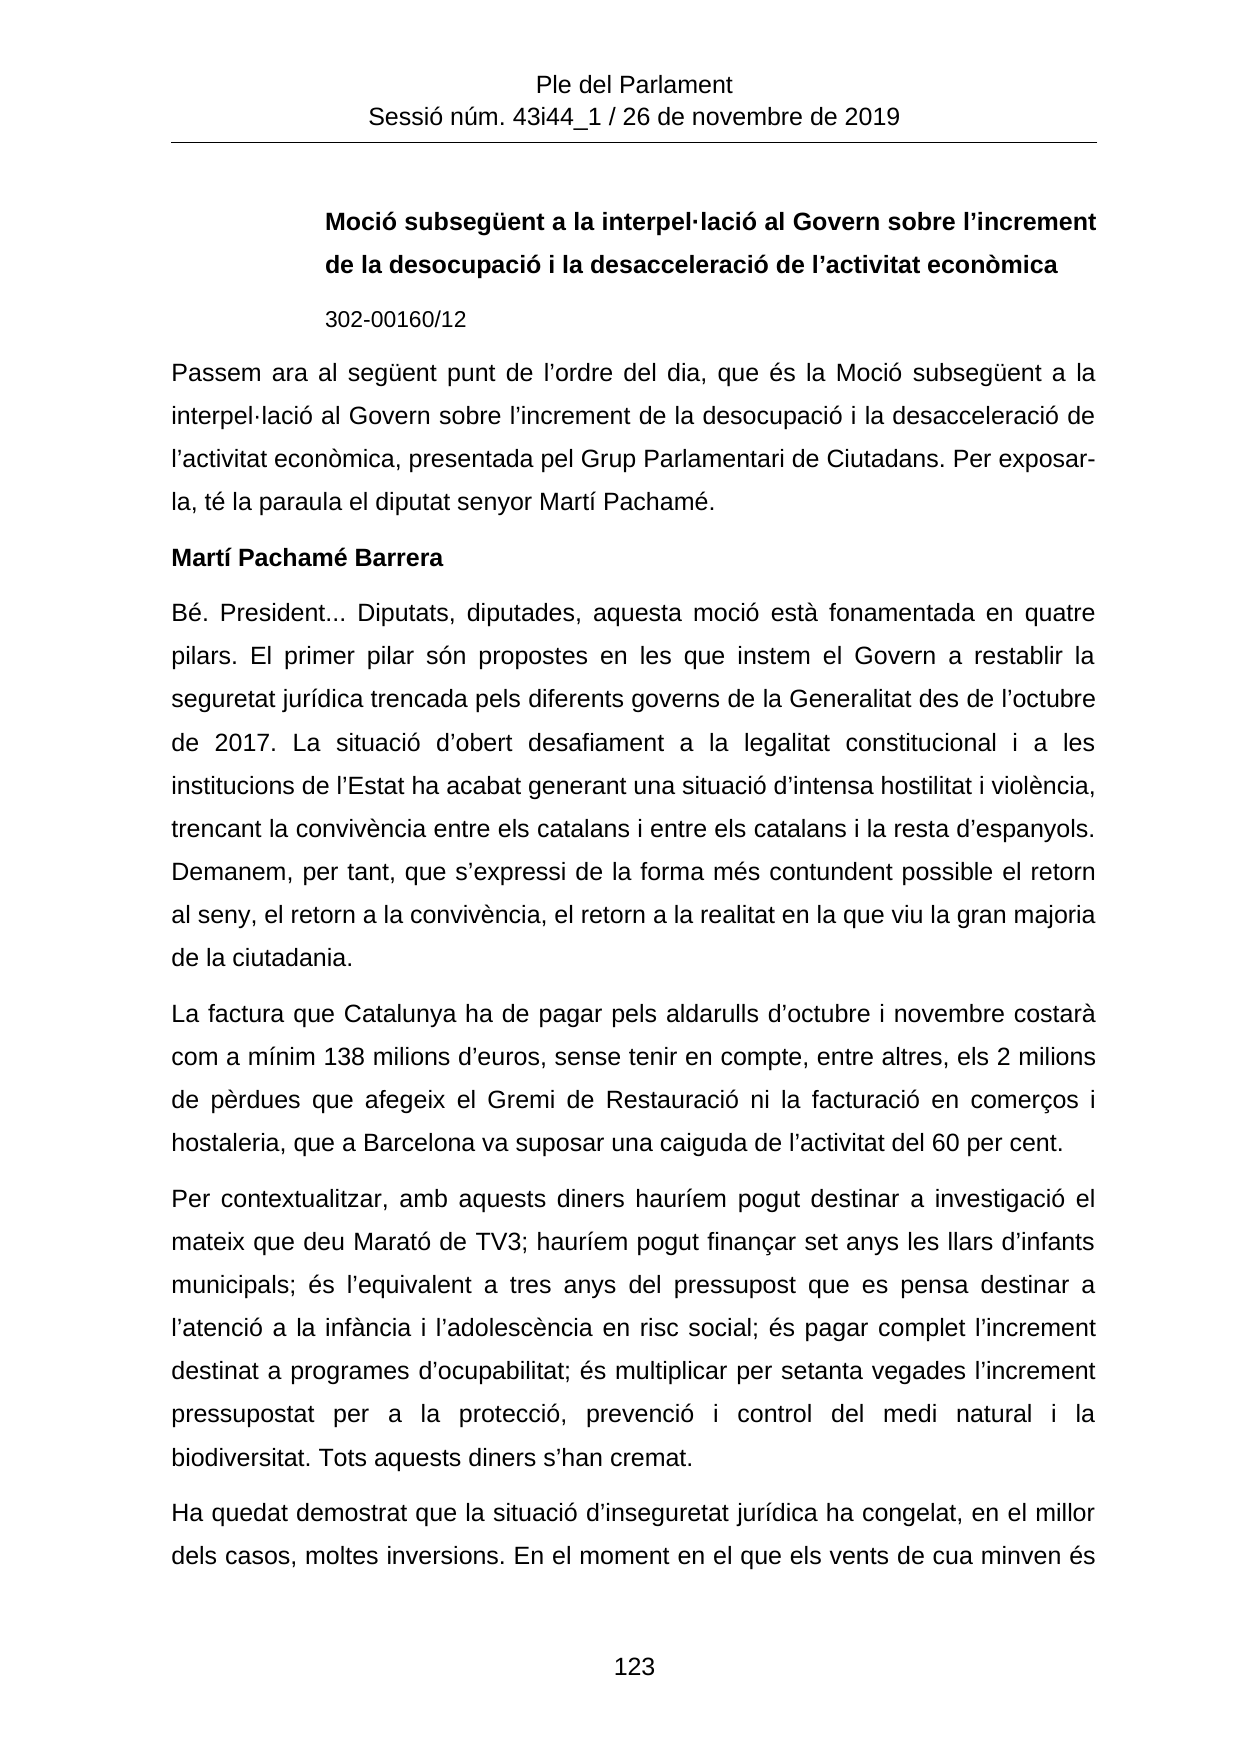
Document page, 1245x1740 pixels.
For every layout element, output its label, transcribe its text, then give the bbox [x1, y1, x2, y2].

text Per contextualitzar, amb aquests diners hauríem pogut destinar a investigació el mateix que deu Marató de TV3; hauríem pogut finançar set anys les llars d’infants municipals; és l’equivalent a tres anys del pressupost que es pensa destinar a l’atenció a la infància i l’adolescència en risc social; és pagar complet l’increment destinat a programes d’ocupabilitat; és multiplicar per setanta vegades l’increment pressupostat per a la protecció, prevenció i control del medi natural i la biodiversitat. Tots aquests diners s’han cremat. [171, 1184, 1097, 1471]
text Bé. President... Diputats, diputades, aquesta moció està fonamentada en quatre pilars. El primer pilar són propostes en les que instem el Govern a restablir la seguretat jurídica trencada pels diferents governs de la Generalitat des de l’octubre de 2017. La situació d’obert desafiament a la legalitat constitucional i a les institucions de l’Estat ha acabat generant una situació d’intensa hostilitat i violència, trencant la convivència entre els catalans i entre els catalans i la resta d’espanyols. Demanem, per tant, que s’expressi de la forma més contundent possible el retorn al seny, el retorn a la convivència, el retorn a la realitat en la que viu la gran majoria de la ciutadania. [171, 598, 1097, 972]
text Passem ara al següent punt de l’ordre del dia, que és la Moció subsegüent a la interpel·lació al Govern sobre l’increment de la desocupació i la desacceleració de l’activitat econòmica, presentada pel Grup Parlamentari de Ciutadans. Per exposar-la, té la paraula el diputat senyor Martí Pachamé. [171, 357, 1097, 516]
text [171, 1498, 1097, 1570]
text Martí Pachamé Barrera [171, 542, 1097, 571]
text Moció subsegüent a la interpel·lació al Govern sobre l’increment de la desocupació i la desacceleració de l’activitat econòmica [325, 207, 1097, 279]
text 302-00160/12 [325, 306, 1097, 332]
text La factura que Catalunya ha de pagar pels aldarulls d’octubre i novembre costarà com a mínim 138 milions d’euros, sense tenir en compte, entre altres, els 2 milions de pèrdues que afegeix el Gremi de Restauració ni la facturació en comerços i hostaleria, que a Barcelona va suposar una caiguda de l’activitat del 60 per cent. [171, 999, 1097, 1157]
